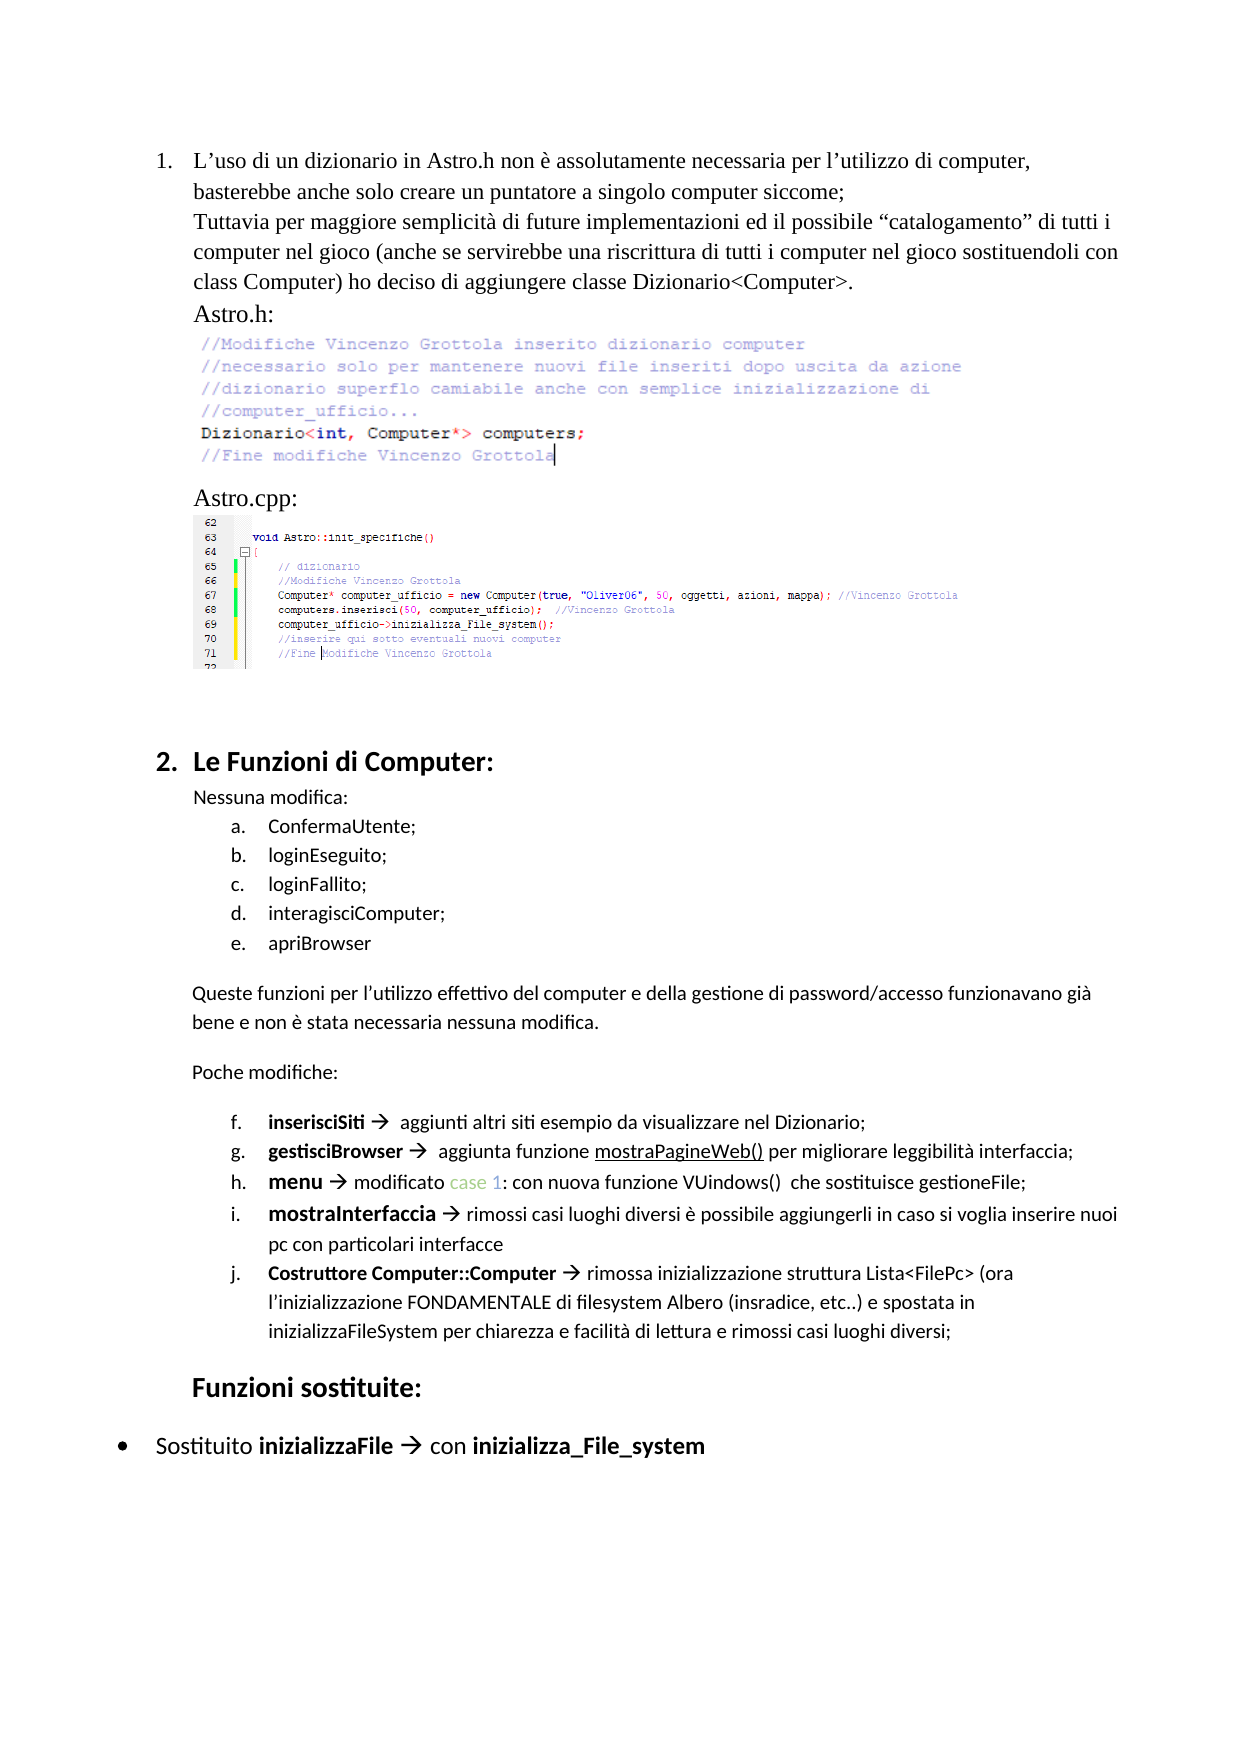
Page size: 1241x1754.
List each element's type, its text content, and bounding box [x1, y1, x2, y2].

picture [193, 515, 1061, 669]
list Nessuna modifica: [193, 784, 1122, 809]
text Funzioni sostituite: [192, 1369, 1122, 1404]
list Costruttore Computer::Computer rimossa inizializzazione struttura Lista<FilePc> (ora l’inizializzazione FONDAMENTALE di filesystem Albero (insradice, etc..) e spostata in inizializzaFileSystem per chiarezza e facilità di lettura e rimossi casi luoghi diversi; [231, 1260, 1122, 1344]
list gestisciBrowser aggiunta funzione mostraPagineWeb() per migliorare leggibilità interfaccia; [231, 1138, 1122, 1163]
list Astro.cpp: [193, 483, 1122, 511]
list apriBrowser [231, 930, 1122, 955]
list Le Funzioni di Computer: [156, 743, 1122, 779]
list inserisciSiti aggiunti altri siti esempio da visualizzare nel Dizionario; [231, 1109, 1122, 1134]
list interagisciComputer; [231, 901, 1122, 926]
list Astro.h: [193, 299, 1122, 327]
list mostraInterfaccia rimossi casi luoghi diversi è possibile aggiungerli in caso si voglia inserire nuoi pc con particolari interfacce [231, 1199, 1122, 1257]
list menu modificato case 1: con nuova funzione VUindows() che sostituisce gestioneFile; [231, 1167, 1122, 1195]
list ConfermaUtente; [231, 813, 1122, 838]
list L’uso di un dizionario in Astro.h non è assolutamente necessaria per l’utilizzo di computer, basterebbe anche solo creare un puntatore a singolo computer siccome; Tuttavia per maggiore semplicità di future implementazioni ed il possibile “catalogamento” di tutti i computer nel gioco (anche se servirebbe una riscrittura di tutti i computer nel gioco sostituendoli con class Computer) ho deciso di aggiungere classe Dizionario<Computer>. [156, 148, 1122, 295]
list Sostituito inizializzaFile con inizializza_File_system [118, 1431, 1122, 1461]
picture [193, 331, 1052, 479]
text Poche modifiche: [192, 1059, 1122, 1084]
text Queste funzioni per l’utilizzo effettivo del computer e della gestione di password/accesso funzionavano già bene e non è stata necessaria nessuna modifica. [192, 980, 1122, 1034]
list loginFallito; [231, 871, 1122, 897]
list loginEseguito; [231, 842, 1122, 868]
